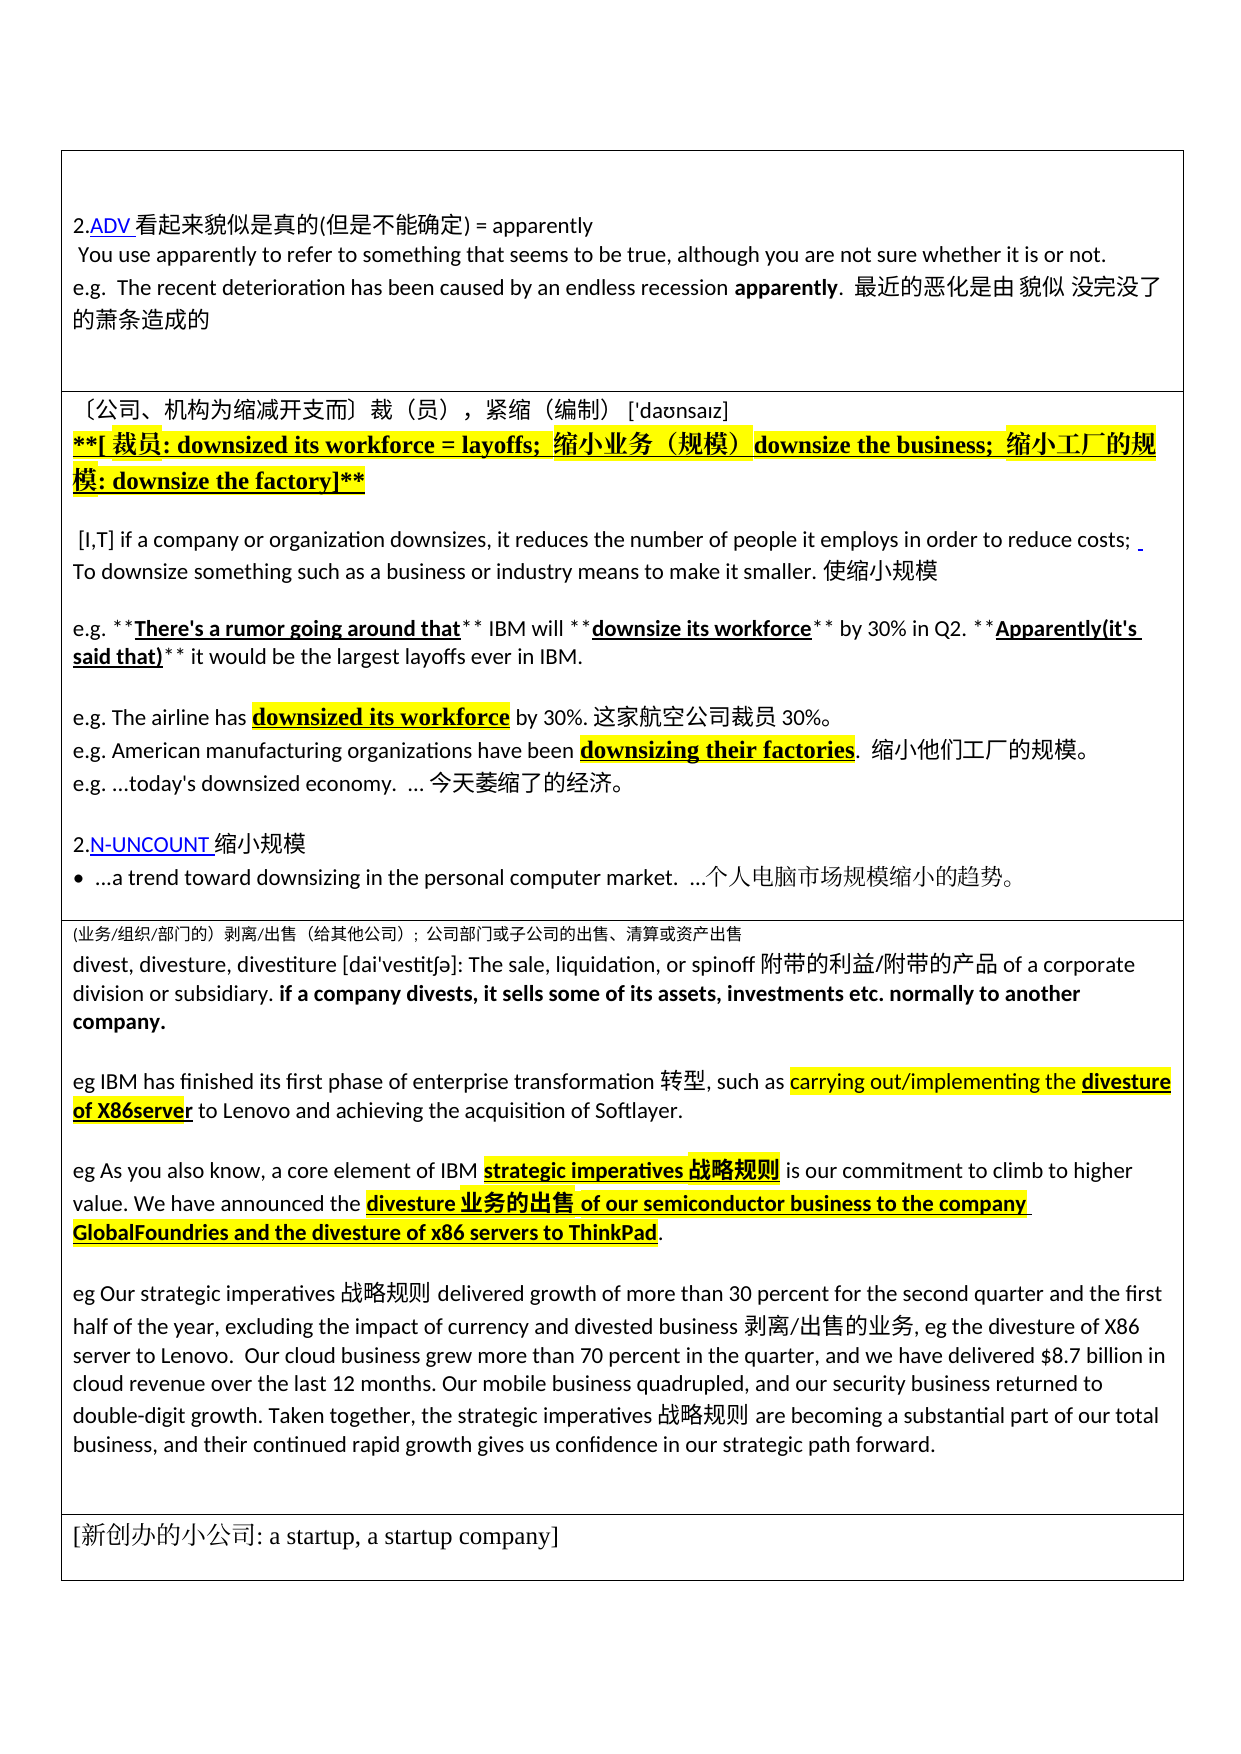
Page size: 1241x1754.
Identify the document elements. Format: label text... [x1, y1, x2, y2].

table_cell (业务/组织/部门的）剥离/出售（给其他公司）; 公司部门或子公司的出售、清算或资产出售 divest, divesture, divestiture [dai'vestitʃə]: The sale, liquidation, or spinoff附带的利益/附带的产品of a corporate division or subsidiary. if a company divests, it sells some of its assets, investments etc. normally to another company. eg IBM has finished its first phase of enterprise transformation转型, such as carrying out/implementing the divesture of X86server to Lenovo and achieving the acquisition of Softlayer. eg As you also know, a core element of IBM strategic imperatives战略规则 is our commitment to climb to higher value. We have announced the divesture业务的出售 of our semiconductor business to the company GlobalFoundries and the divesture of x86 servers to ThinkPad. eg Our strategic imperatives战略规则 delivered growth of more than 30 percent for the second quarter and the first half of the year, excluding the impact of currency and divested business 剥离/出售的业务, eg the divesture of X86 server to Lenovo. Our cloud business grew more than 70 percent in the quarter, and we have delivered $8.7 billion in cloud revenue over the last 12 months. Our mobile business quadrupled, and our security business returned to double-digit growth. Taken together, the strategic imperatives战略规则 are becoming a substantial part of our total business, and their continued rapid growth gives us confidence in our strategic path forward. [62, 921, 1183, 1514]
table_cell 〔公司、机构为缩减开支而〕裁（员），紧缩（编制） ['daʊnsaɪz] **[ 裁员: downsized its workforce = layoffs; 缩小业务（规模）downsize the business; 缩小工厂的规模: downsize the factory]** [I,T] if a company or organization downsizes, it reduces the number of people it employs in order to reduce costs; To downsize something such as a business or industry means to make it smaller. 使缩小规模 e.g. **There's a rumor going around that** IBM will **downsize its workforce** by 30% in Q2. **Apparently(it's said that)** it would be the largest layoffs ever in IBM. e.g. The airline has downsized its workforce by 30%. 这家航空公司裁员30%。 e.g. American manufacturing organizations have been downsizing their factories. 缩小他们工厂的规模。 e.g. ...today's downsized economy. … 今天萎缩了的经济。 2.N-UNCOUNT 缩小规模 • ...a trend toward downsizing in the personal computer market. …个人电脑市场规模缩小的趋势。 [62, 392, 1183, 920]
